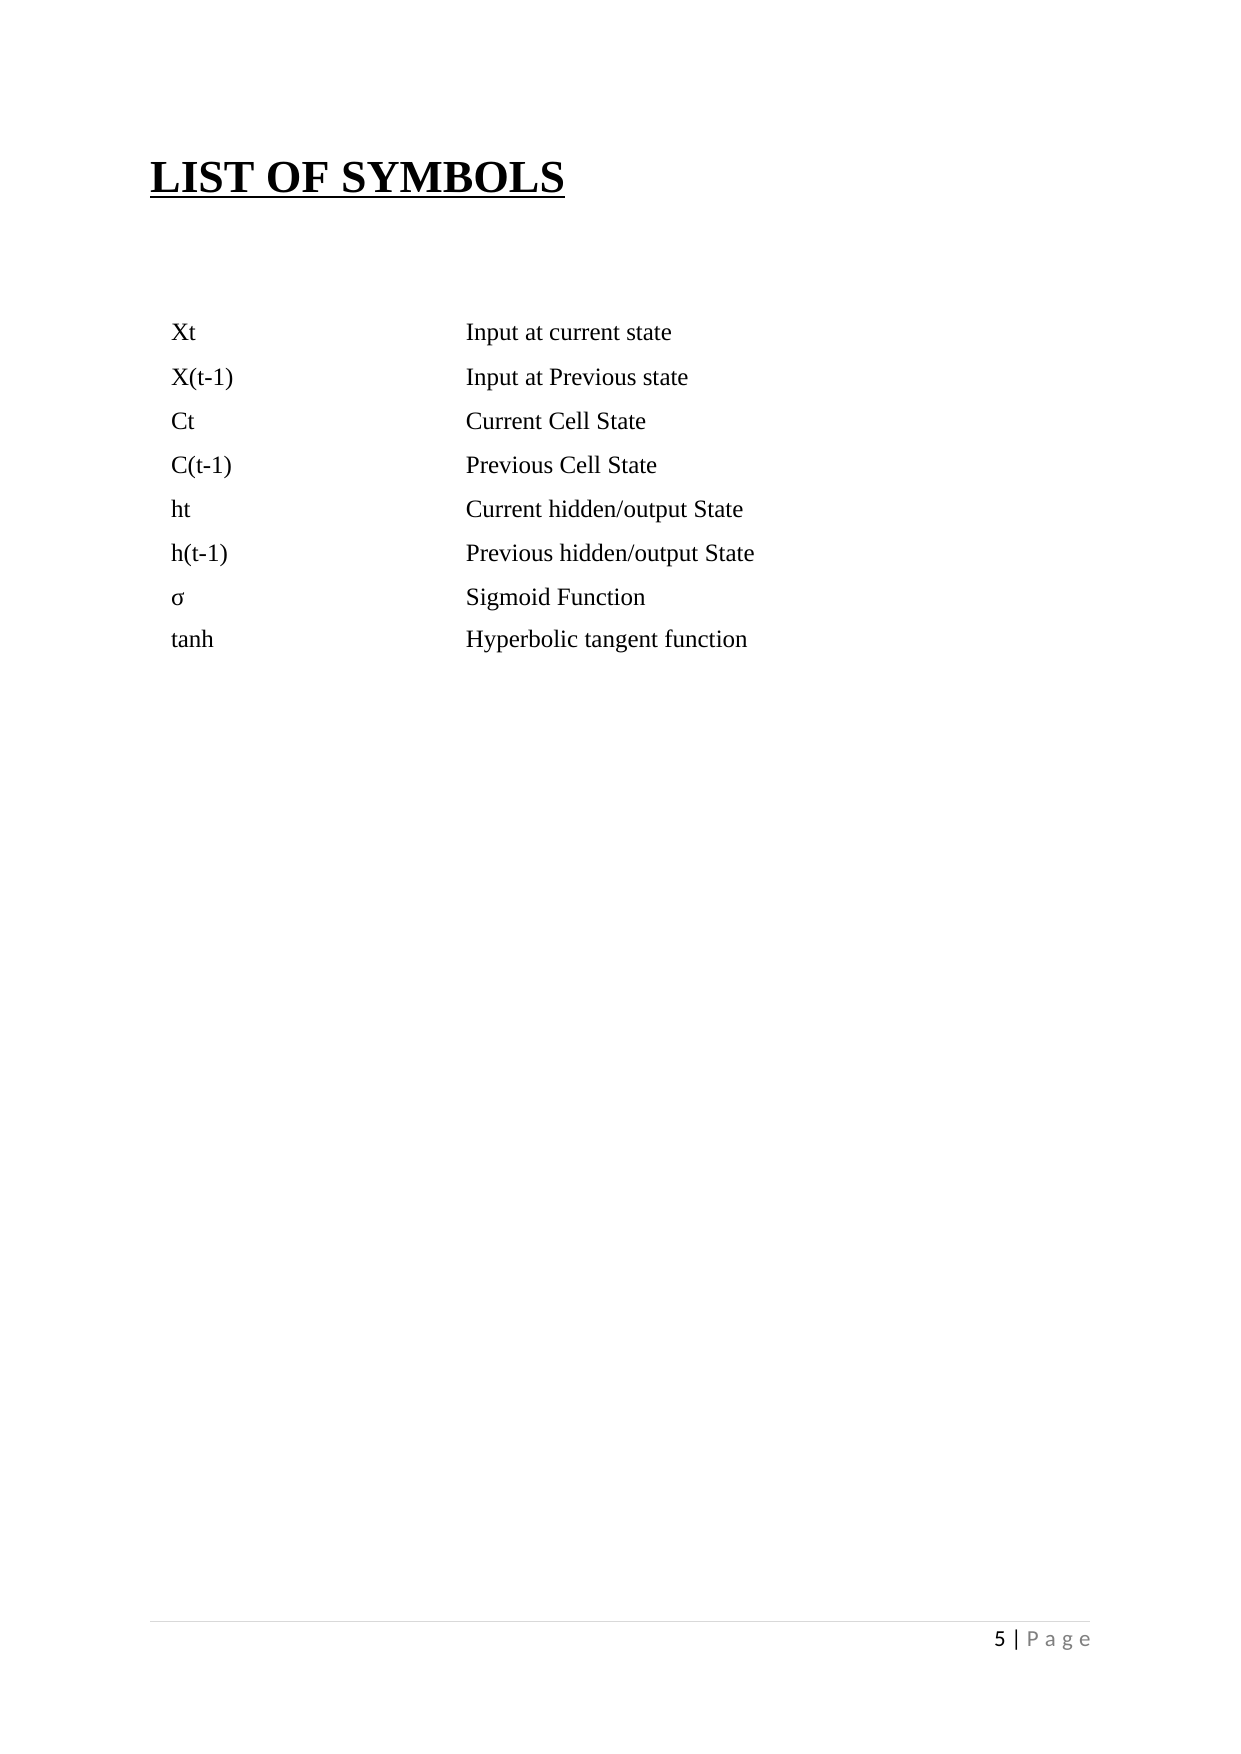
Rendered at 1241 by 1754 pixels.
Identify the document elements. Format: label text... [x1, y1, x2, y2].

table_cell Hyperbolic tangent function [349, 619, 775, 655]
table_cell Input at Previous state [349, 355, 775, 399]
table_cell h(t-1) [150, 531, 349, 575]
table_cell Sigmoid Function [349, 575, 775, 619]
table_cell ht [150, 487, 349, 531]
table_cell Current Cell State [349, 399, 775, 443]
table_cell Ct [150, 399, 349, 443]
table_cell Previous Cell State [349, 443, 775, 487]
table_header Input at current state [349, 319, 775, 355]
text LIST OF SYMBOLS [150, 150, 1090, 203]
table_cell C(t-1) [150, 443, 349, 487]
table_cell σ [150, 575, 349, 619]
table_cell tanh [150, 619, 349, 655]
table_cell X(t-1) [150, 355, 349, 399]
table_header Xt [150, 319, 349, 355]
table_cell Current hidden/output State [349, 487, 775, 531]
table_cell Previous hidden/output State [349, 531, 775, 575]
